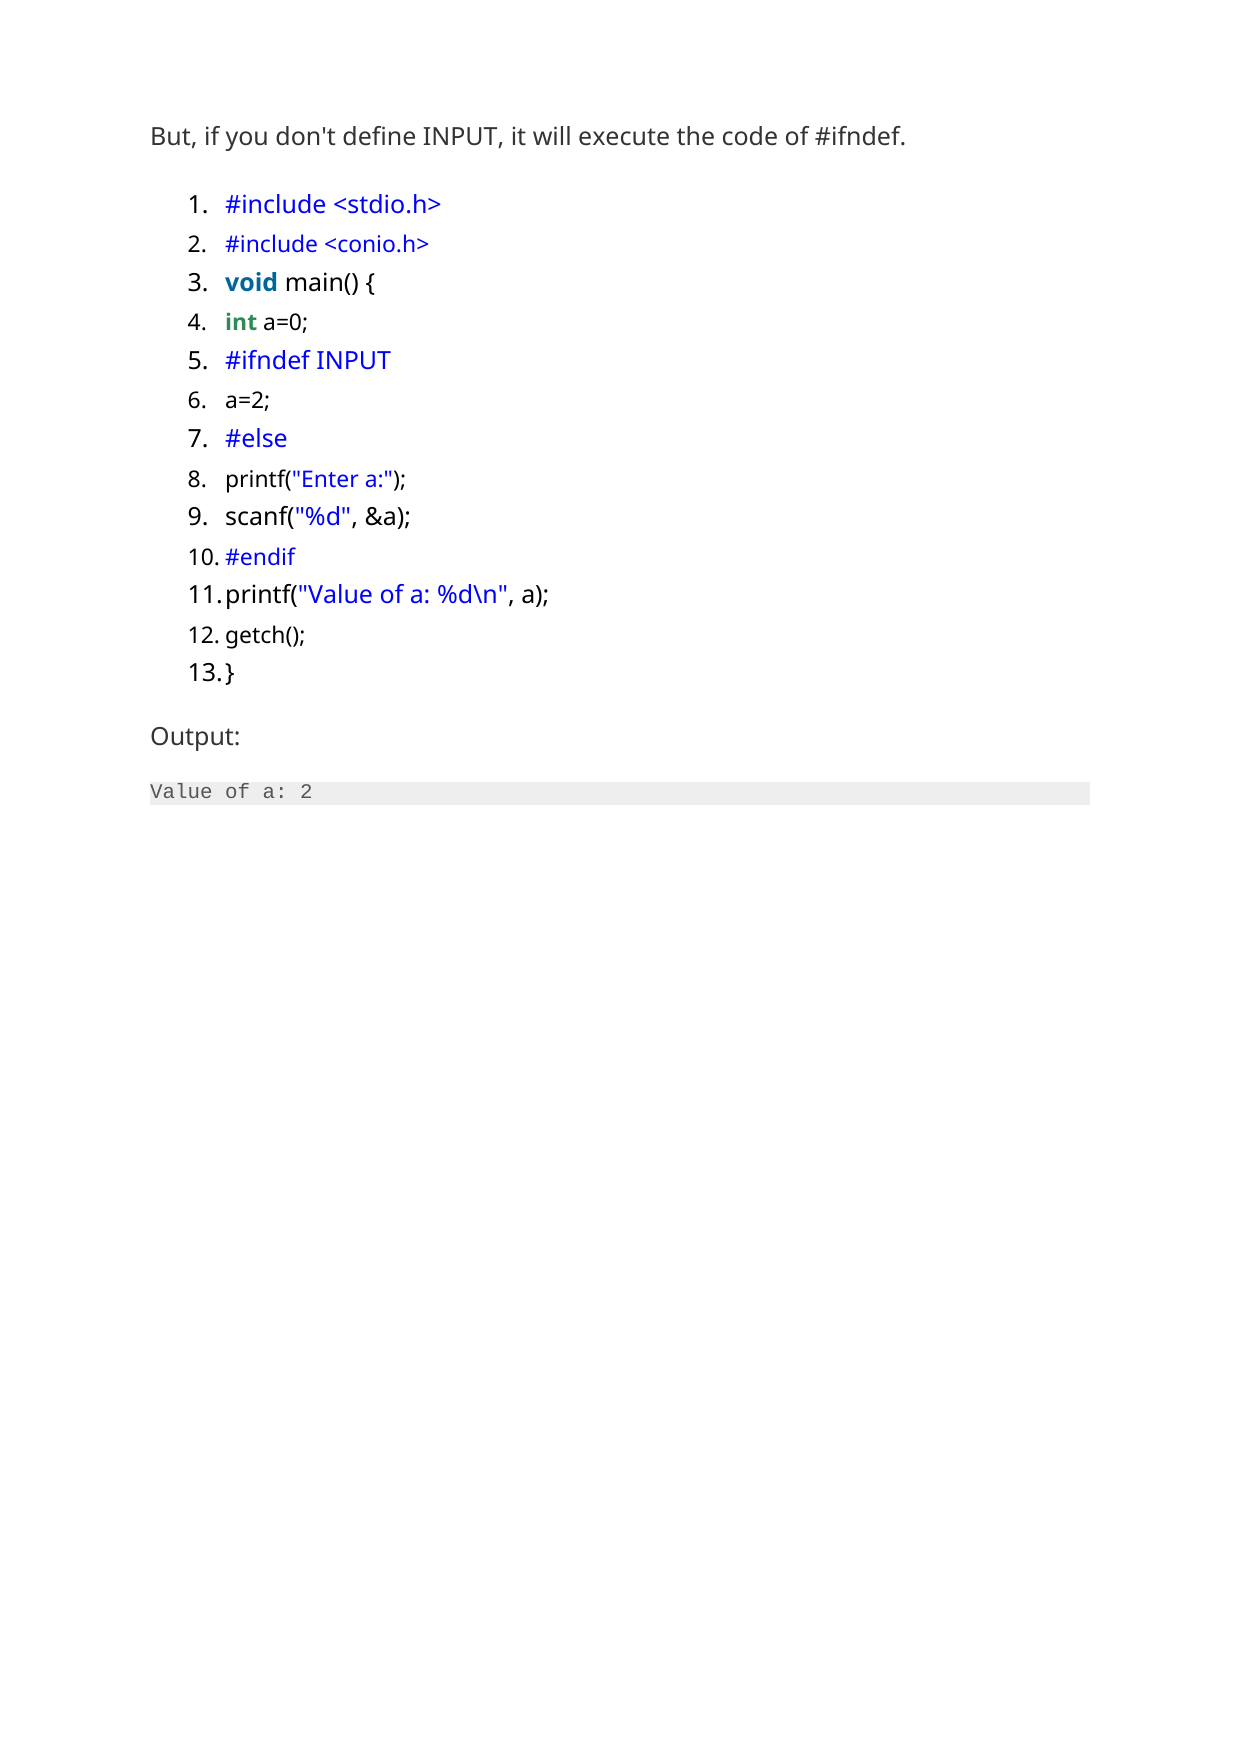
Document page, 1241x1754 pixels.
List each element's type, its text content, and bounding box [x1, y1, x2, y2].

list int a=0; [187, 298, 1090, 338]
list #include <conio.h> [187, 220, 1090, 259]
list } [187, 650, 1090, 689]
text Value of a: 2 [150, 782, 1090, 805]
list a=2; [187, 377, 1090, 416]
list printf("Value of a: %d\n", a); [187, 572, 1090, 611]
list void main() { [187, 259, 1090, 298]
list scanf("%d", &a); [187, 494, 1090, 533]
list printf("Enter a:"); [187, 455, 1090, 494]
text But, if you don't define INPUT, it will execute the code of #ifndef. [150, 118, 1090, 152]
list #endif [187, 533, 1090, 572]
text Output: [150, 718, 1090, 752]
list #include <stdio.h> [187, 181, 1090, 220]
list getch(); [187, 611, 1090, 650]
list #ifndef INPUT [187, 338, 1090, 377]
list #else [187, 416, 1090, 455]
